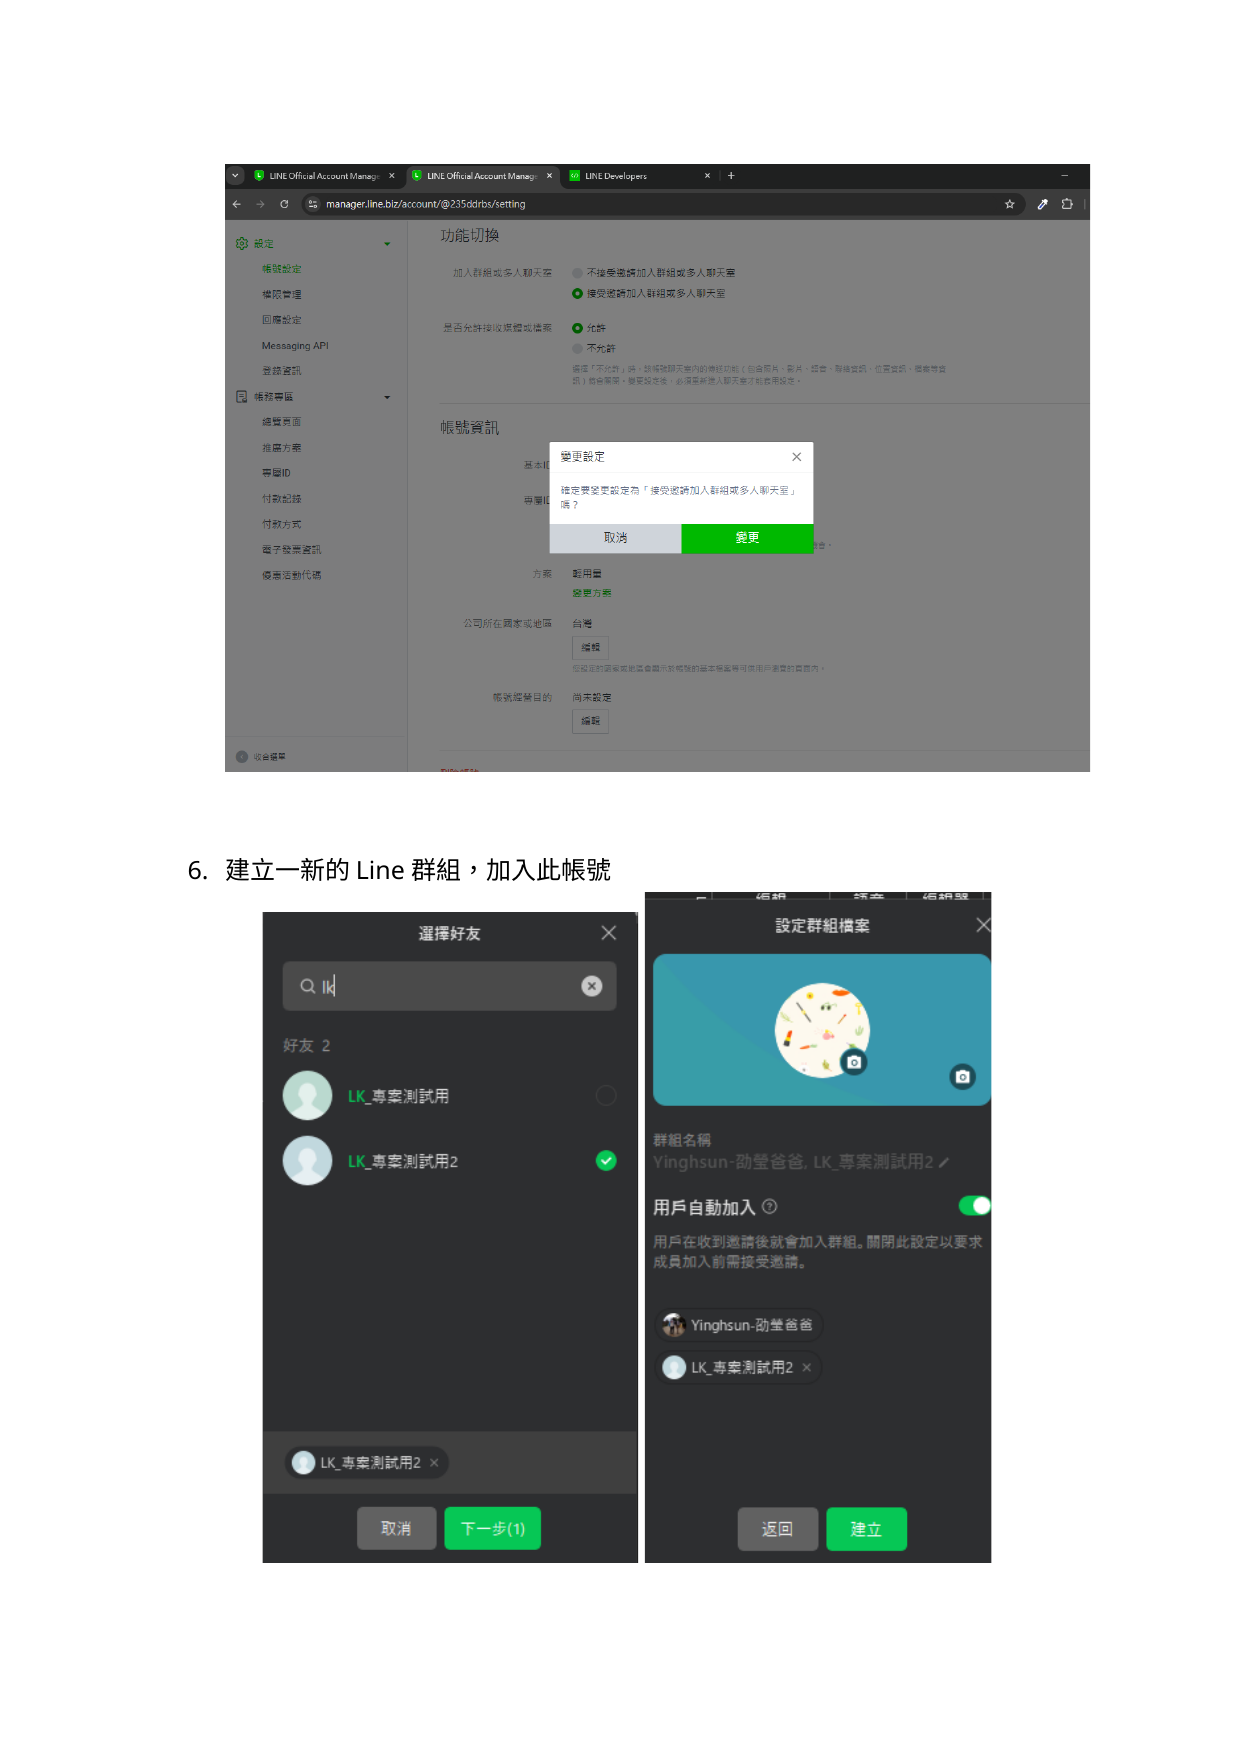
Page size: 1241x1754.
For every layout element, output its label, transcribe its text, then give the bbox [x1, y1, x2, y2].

picture [225, 164, 1091, 772]
picture [644, 892, 992, 1563]
list 建立一新的 Line 群組，加入此帳號 [187, 850, 1053, 887]
picture [262, 912, 639, 1563]
